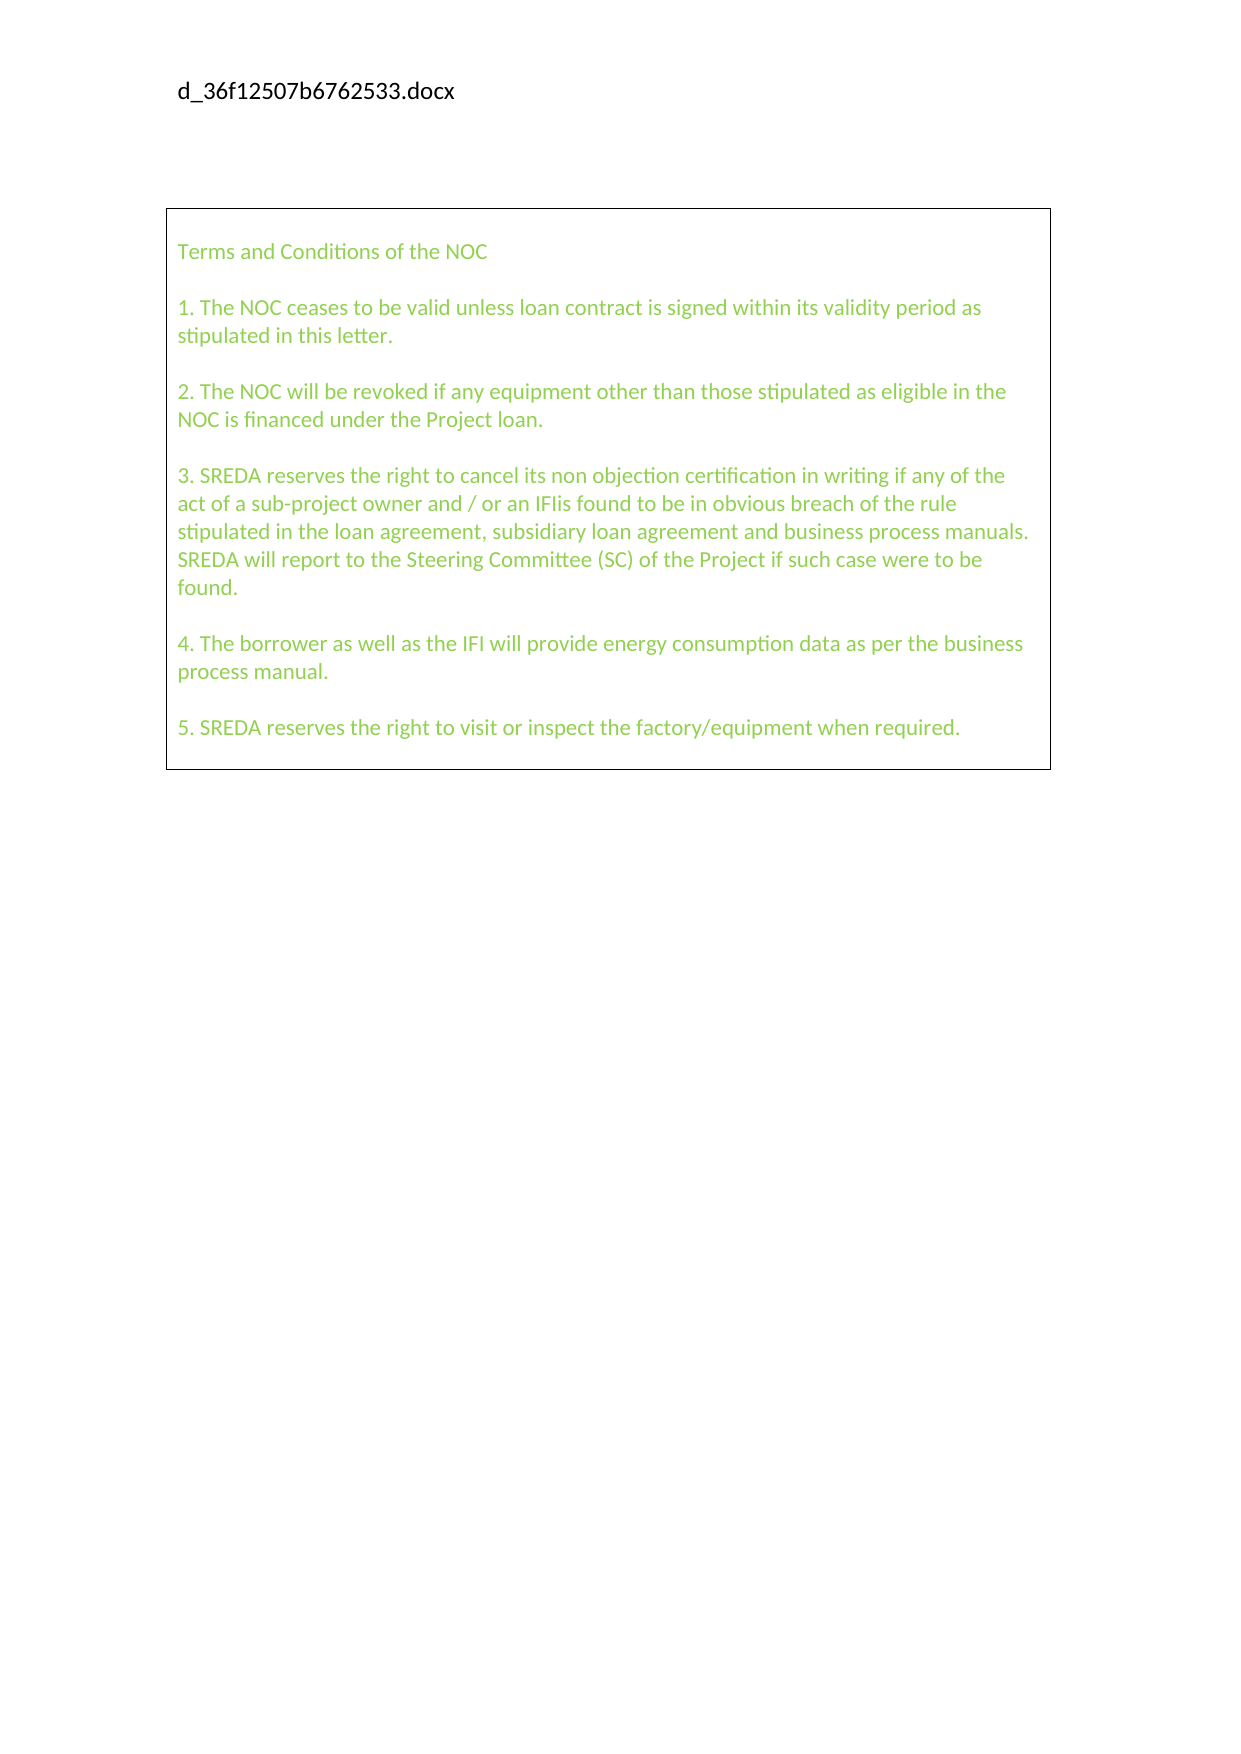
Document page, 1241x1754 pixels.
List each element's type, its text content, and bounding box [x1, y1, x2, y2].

table_header Terms and Conditions of the NOC 1. The NOC ceases to be valid unless loan contract is signed within its validity period as stipulated in this letter. 2. The NOC will be revoked if any equipment other than those stipulated as eligible in the NOC is financed under the Project loan. 3. SREDA reserves the right to cancel its non objection certification in writing if any of the act of a sub-project owner and / or an IFIis found to be in obvious breach of the rule stipulated in the loan agreement, subsidiary loan agreement and business process manuals. SREDA will report to the Steering Committee (SC) of the Project if such case were to be found. 4. The borrower as well as the IFI will provide energy consumption data as per the business process manual. 5. SREDA reserves the right to visit or inspect the factory/equipment when required. [167, 209, 1050, 769]
